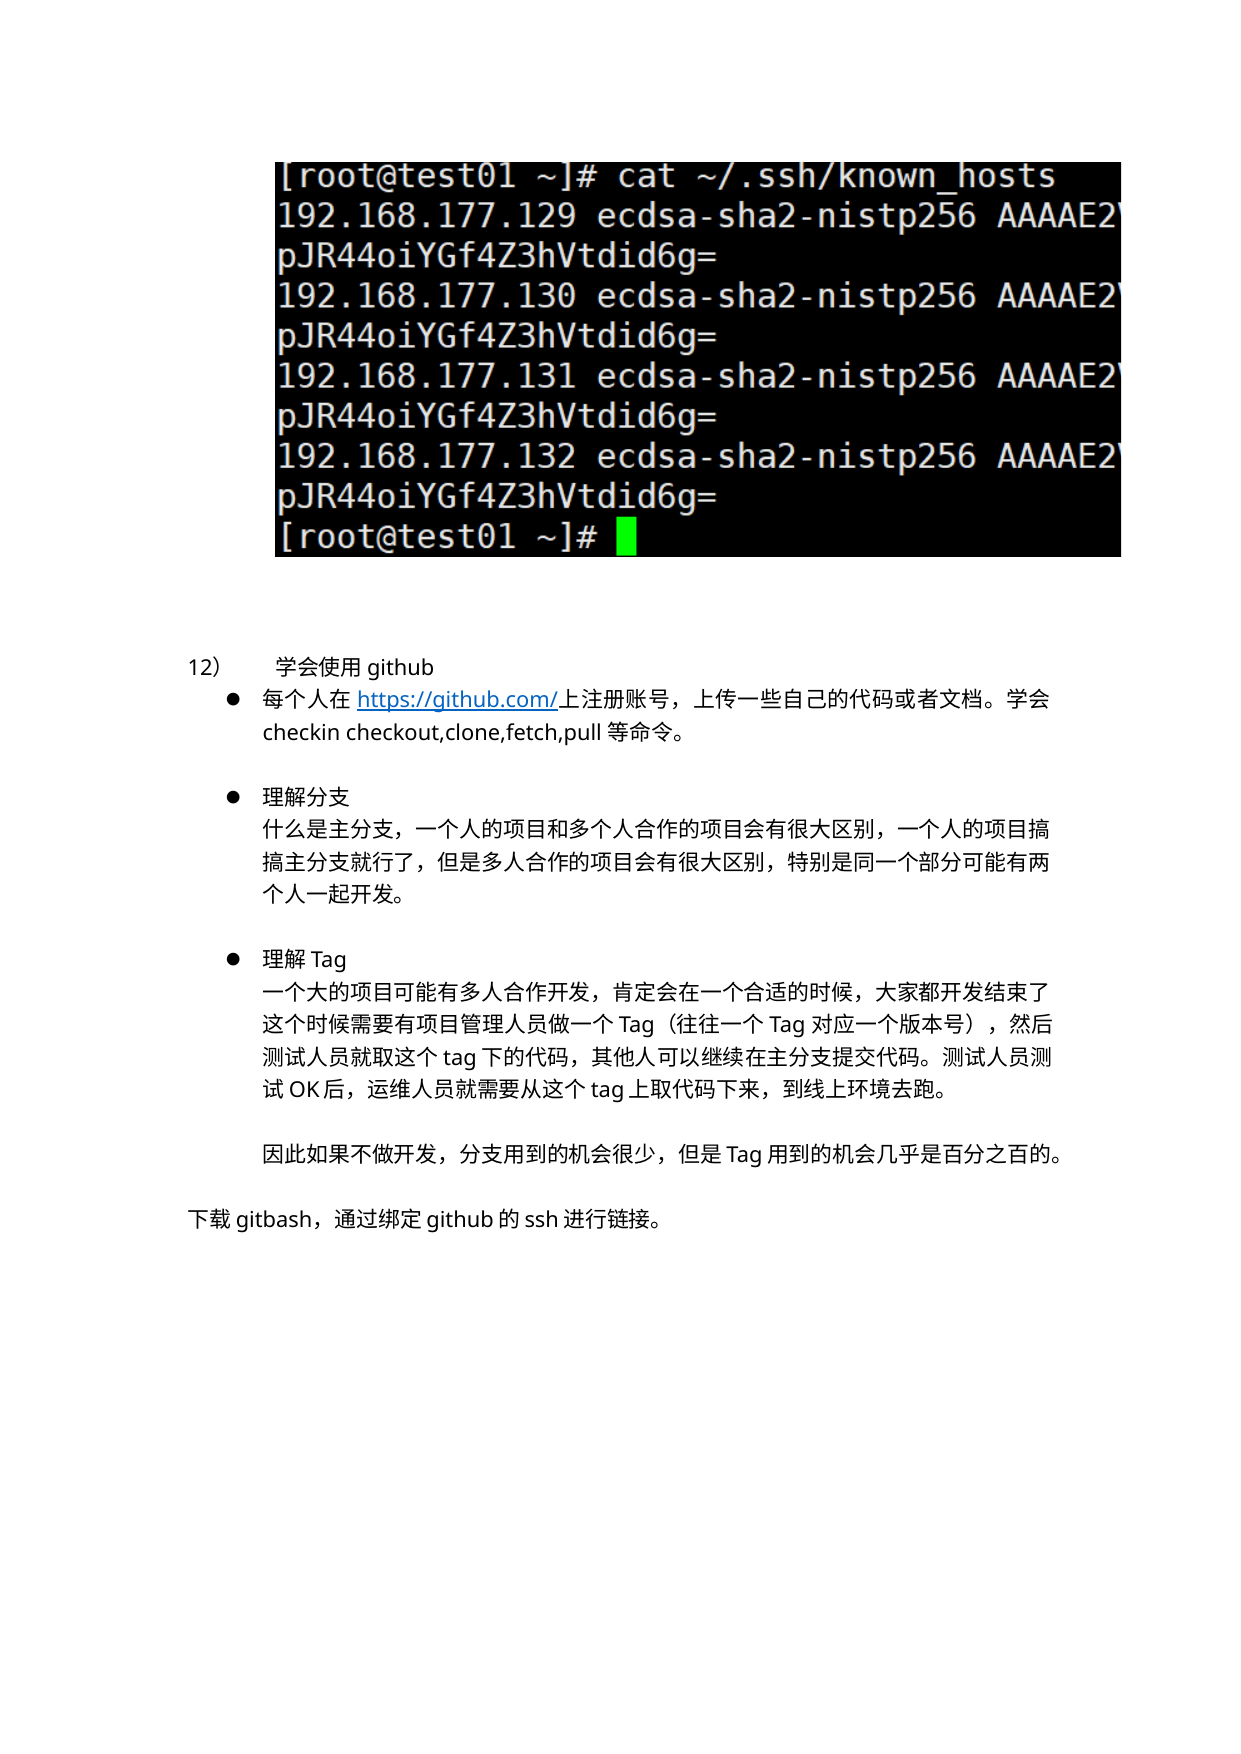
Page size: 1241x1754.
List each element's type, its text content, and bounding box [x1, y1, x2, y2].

list 理解分支 [225, 779, 1053, 812]
list 每个人在https://github.com/上注册账号，上传一些自己的代码或者文档。学会checkin checkout,clone,fetch,pull 等命令。 [225, 682, 1053, 779]
list 一个大的项目可能有多人合作开发，肯定会在一个合适的时候，大家都开发结束了，这个时候需要有项目管理人员做一个Tag（往往一个Tag 对应一个版本号），然后测试人员就取这个tag下的代码，其他人可以继续在主分支提交代码。测试人员测试OK后，运维人员就需要从这个tag上取代码下来，到线上环境去跑。 [262, 974, 1053, 1104]
text 下载gitbash，通过绑定github的ssh进行链接。 [187, 1202, 1053, 1234]
list 理解Tag [225, 942, 1053, 974]
text 什么是主分支，一个人的项目和多个人合作的项目会有很大区别，一个人的项目搞搞主分支就行了，但是多人合作的项目会有很大区别，特别是同一个部分可能有两个人一起开发。 [262, 812, 1053, 909]
list 学会使用github [187, 649, 1053, 682]
picture [275, 162, 1122, 557]
list 因此如果不做开发，分支用到的机会很少，但是Tag用到的机会几乎是百分之百的。 [262, 1137, 1053, 1169]
